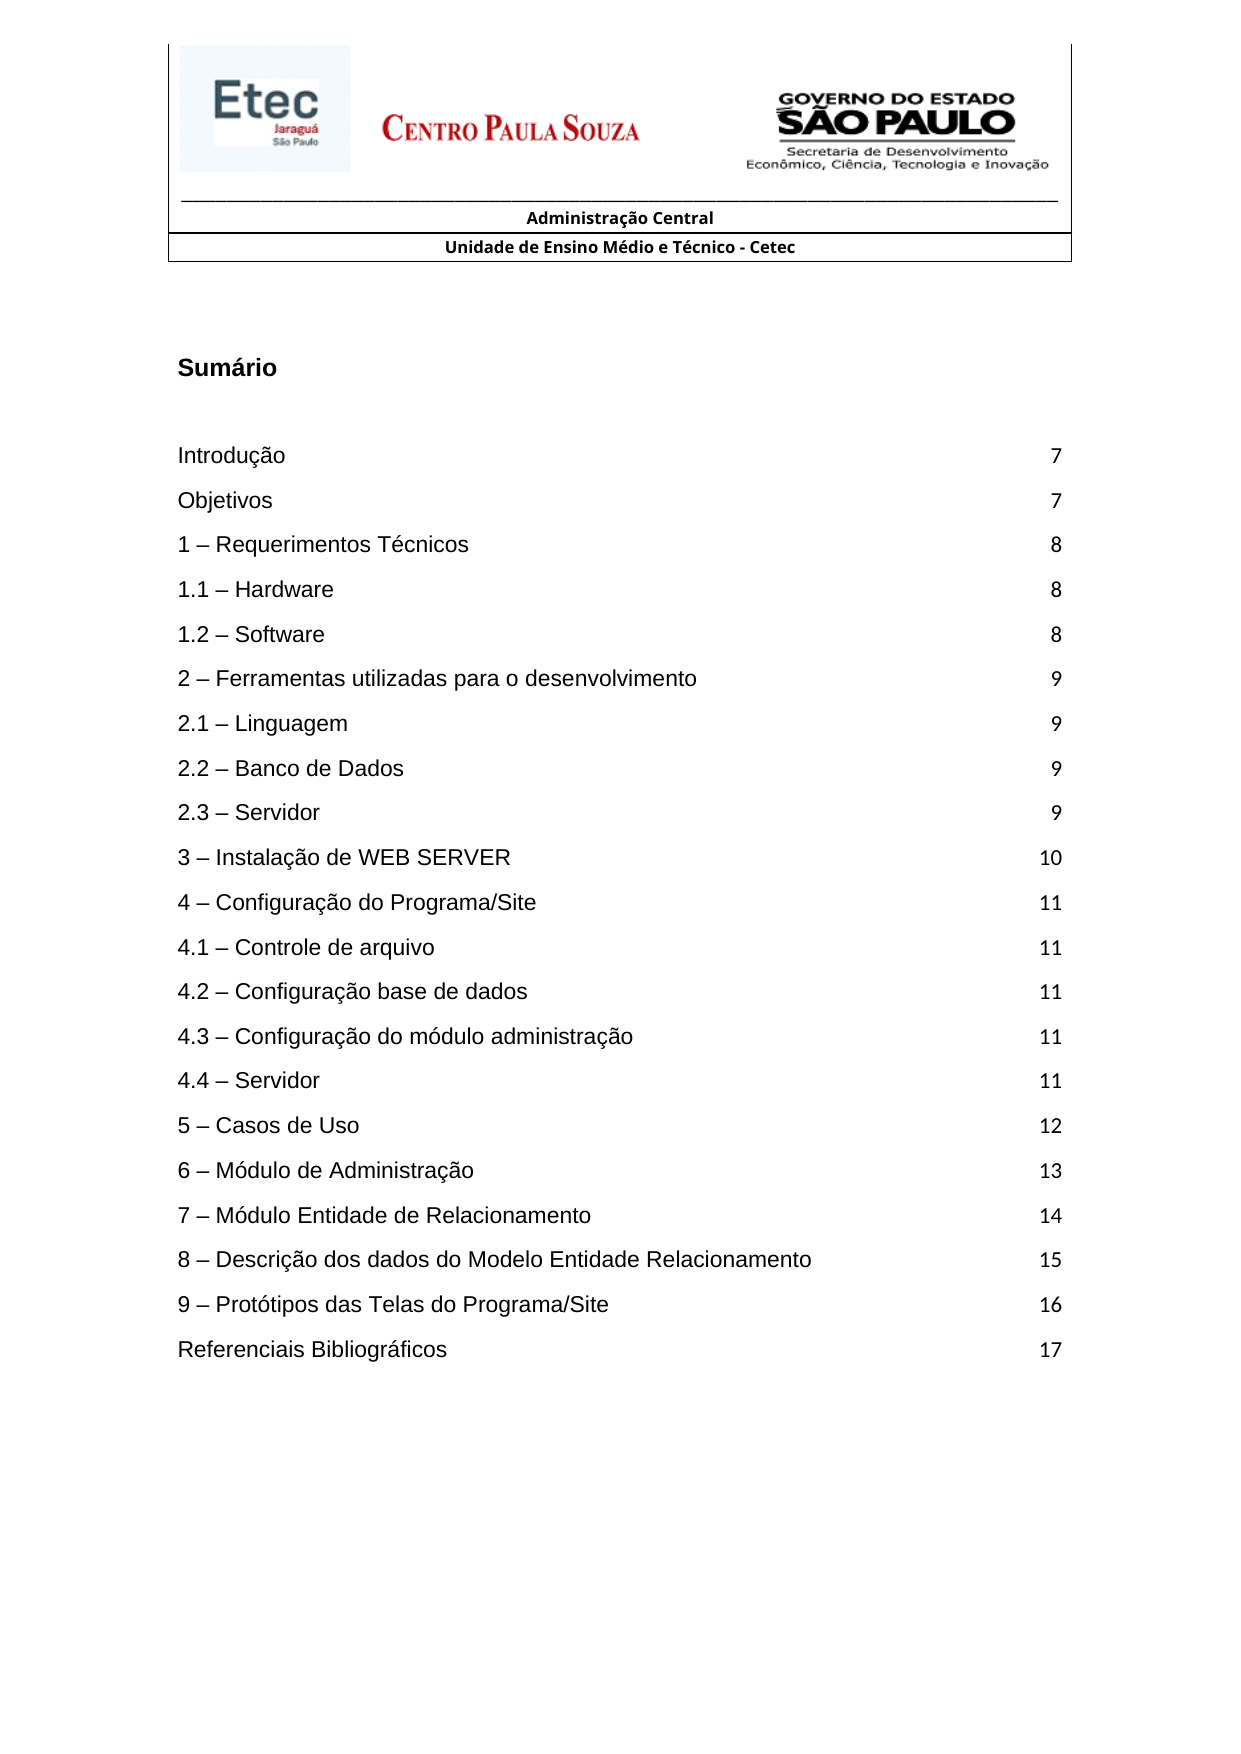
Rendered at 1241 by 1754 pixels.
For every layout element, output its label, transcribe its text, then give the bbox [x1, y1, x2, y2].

picture [177, 44, 1063, 177]
text Sumário [177, 353, 1063, 382]
